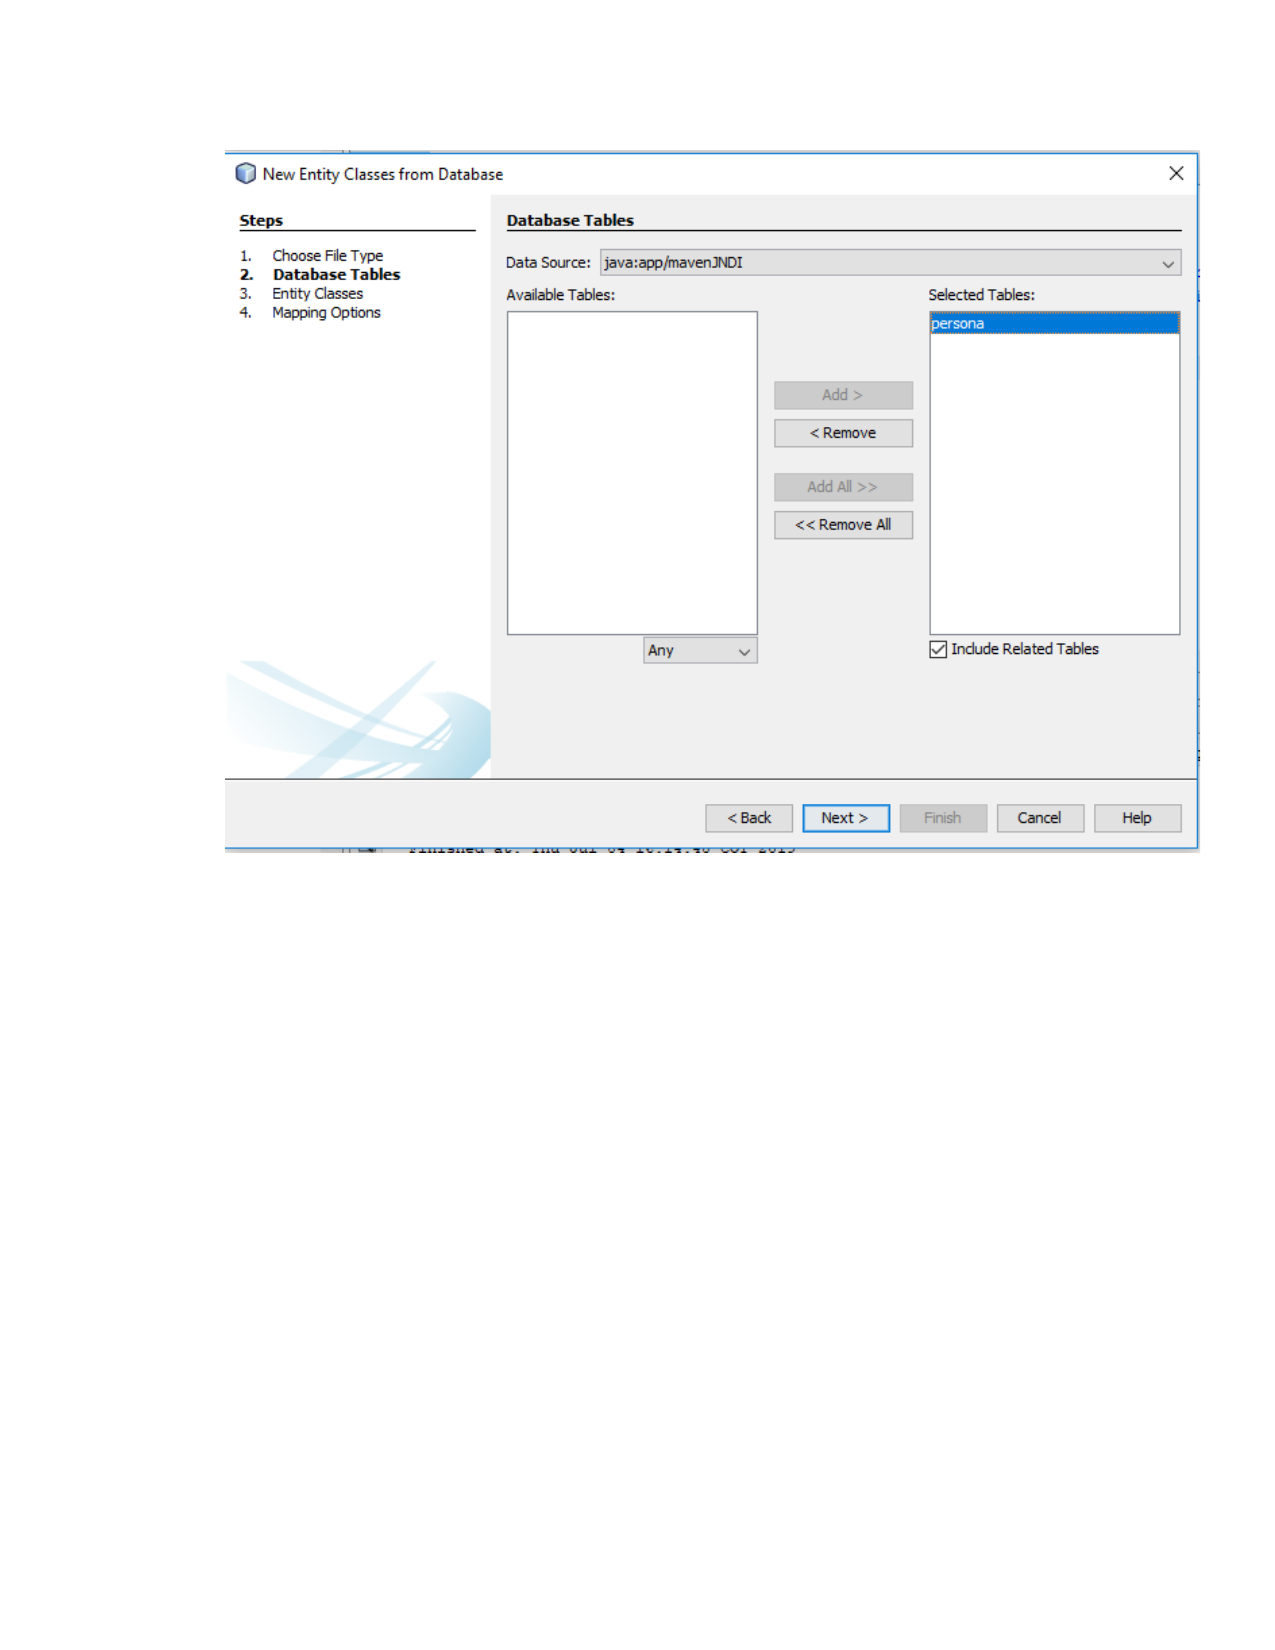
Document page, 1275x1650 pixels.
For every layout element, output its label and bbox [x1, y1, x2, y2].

picture [225, 150, 1200, 853]
